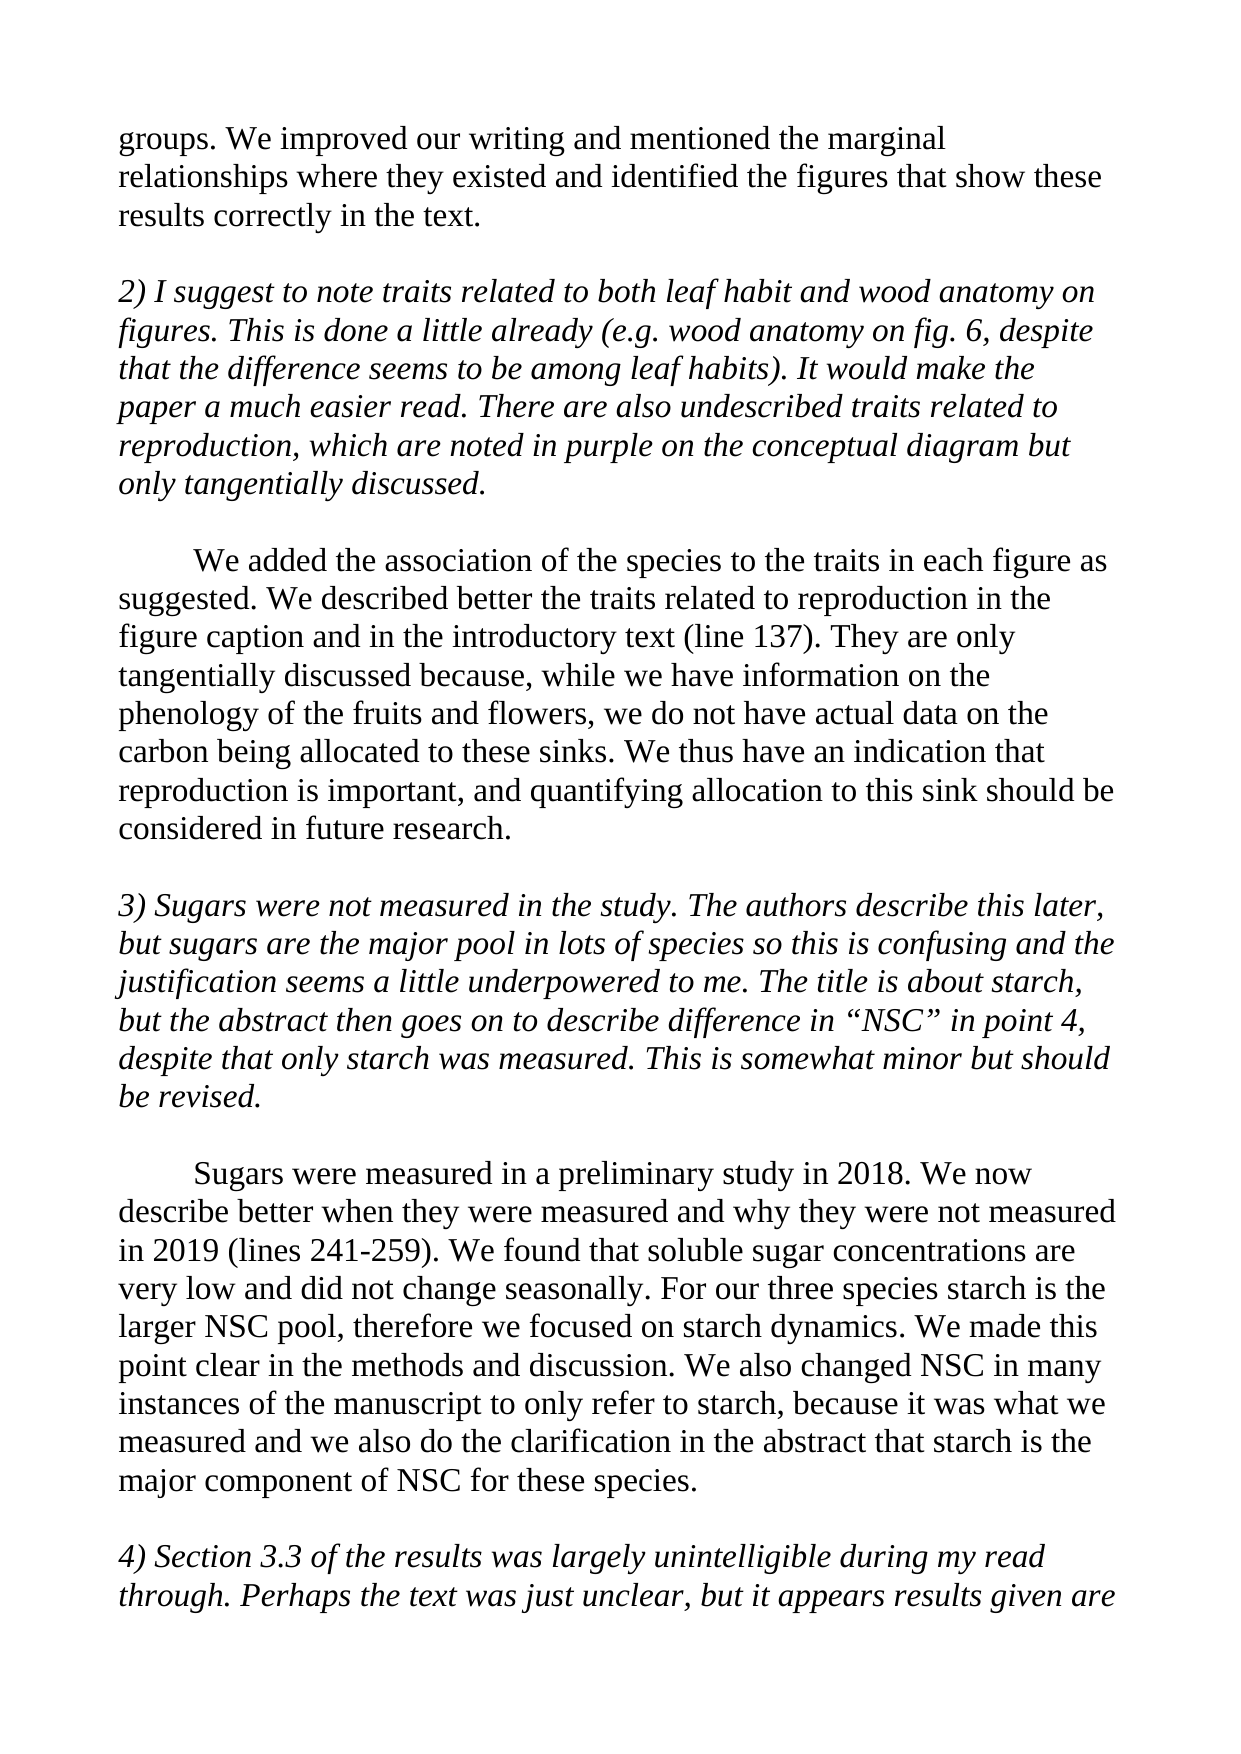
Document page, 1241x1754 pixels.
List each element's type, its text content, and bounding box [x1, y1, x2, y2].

text Sugars were measured in a preliminary study in 2018. We now describe better when they were measured and why they were not measured in 2019 (lines 241-259). We found that soluble sugar concentrations are very low and did not change seasonally. For our three species starch is the larger NSC pool, therefore we focused on starch dynamics. We made this point clear in the methods and discussion. We also changed NSC in many instances of the manuscript to only refer to starch, because it was what we measured and we also do the clarification in the abstract that starch is the major component of NSC for these species. [118, 1153, 1122, 1498]
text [118, 1536, 1122, 1613]
text We added the association of the species to the traits in each figure as suggested. We described better the traits related to reproduction in the figure caption and in the introductory text (line 137). They are only tangentially discussed because, while we have information on the phenology of the fruits and flowers, we do not have actual data on the carbon being allocated to these sinks. We thus have an indication that reproduction is important, and quantifying allocation to this sink should be considered in future research. [118, 540, 1122, 846]
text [118, 118, 1122, 233]
text 3) Sugars were not measured in the study. The authors describe this later, but sugars are the major pool in lots of species so this is confusing and the justification seems a little underpowered to me. The title is about starch, but the abstract then goes on to describe difference in “NSC” in point 4, despite that only starch was measured. This is somewhat minor but should be revised. [118, 885, 1122, 1115]
text 2) I suggest to note traits related to both leaf habit and wood anatomy on figures. This is done a little already (e.g. wood anatomy on fig. 6, despite that the difference seems to be among leaf habits). It would make the paper a much easier read. There are also undescribed traits related to reproduction, which are noted in purple on the conceptual diagram but only tangentially discussed. [118, 271, 1122, 501]
